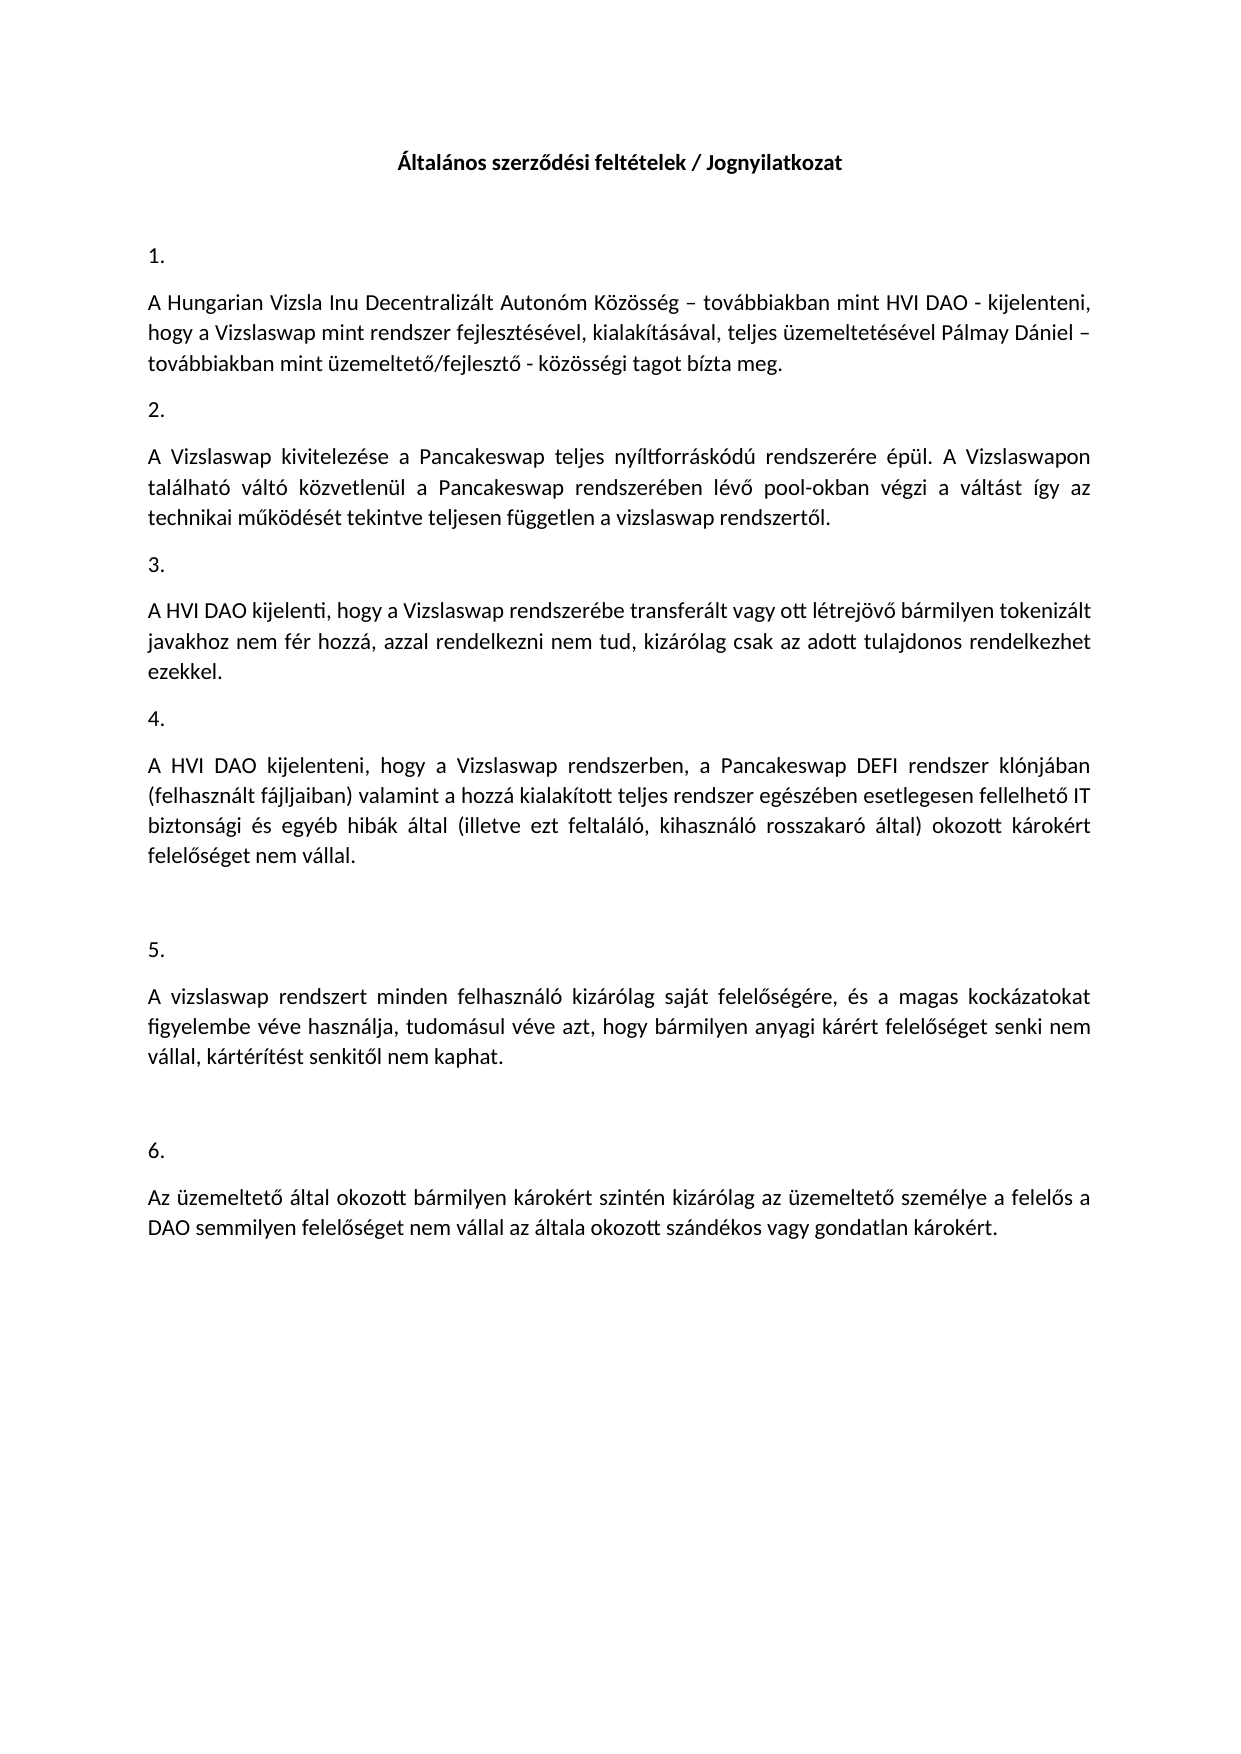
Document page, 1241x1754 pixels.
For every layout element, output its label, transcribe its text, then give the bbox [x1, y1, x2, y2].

text Az üzemeltető által okozott bármilyen károkért szintén kizárólag az üzemeltető személye a felelős a DAO semmilyen felelőséget nem vállal az általa okozott szándékos vagy gondatlan károkért. [148, 1183, 1093, 1241]
text A Vizslaswap kivitelezése a Pancakeswap teljes nyíltforráskódú rendszerére épül. A Vizslaswapon található váltó közvetlenül a Pancakeswap rendszerében lévő pool-okban végzi a váltást így az technikai működését tekintve teljesen független a vizslaswap rendszertől. [148, 442, 1093, 531]
text Általános szerződési feltételek / Jognyilatkozat [148, 148, 1093, 176]
text 3. [148, 550, 1093, 578]
text A vizslaswap rendszert minden felhasználó kizárólag saját felelőségére, és a magas kockázatokat figyelembe véve használja, tudomásul véve azt, hogy bármilyen anyagi kárért felelőséget senki nem vállal, kártérítést senkitől nem kaphat. [148, 982, 1093, 1070]
text 6. [148, 1136, 1093, 1164]
text A HVI DAO kijelenteni, hogy a Vizslaswap rendszerben, a Pancakeswap DEFI rendszer klónjában (felhasznált fájljaiban) valamint a hozzá kialakított teljes rendszer egészében esetlegesen fellelhető IT biztonsági és egyéb hibák által (illetve ezt feltaláló, kihasználó rosszakaró által) okozott károkért felelőséget nem vállal. [148, 751, 1093, 869]
text A Hungarian Vizsla Inu Decentralizált Autonóm Közösség – továbbiakban mint HVI DAO - kijelenteni, hogy a Vizslaswap mint rendszer fejlesztésével, kialakításával, teljes üzemeltetésével Pálmay Dániel – továbbiakban mint üzemeltető/fejlesztő - közösségi tagot bízta meg. [148, 288, 1093, 377]
text 1. [148, 241, 1093, 269]
text 2. [148, 396, 1093, 423]
text 4. [148, 704, 1093, 732]
text 5. [148, 935, 1093, 963]
text A HVI DAO kijelenti, hogy a Vizslaswap rendszerébe transferált vagy ott létrejövő bármilyen tokenizált javakhoz nem fér hozzá, azzal rendelkezni nem tud, kizárólag csak az adott tulajdonos rendelkezhet ezekkel. [148, 597, 1093, 685]
